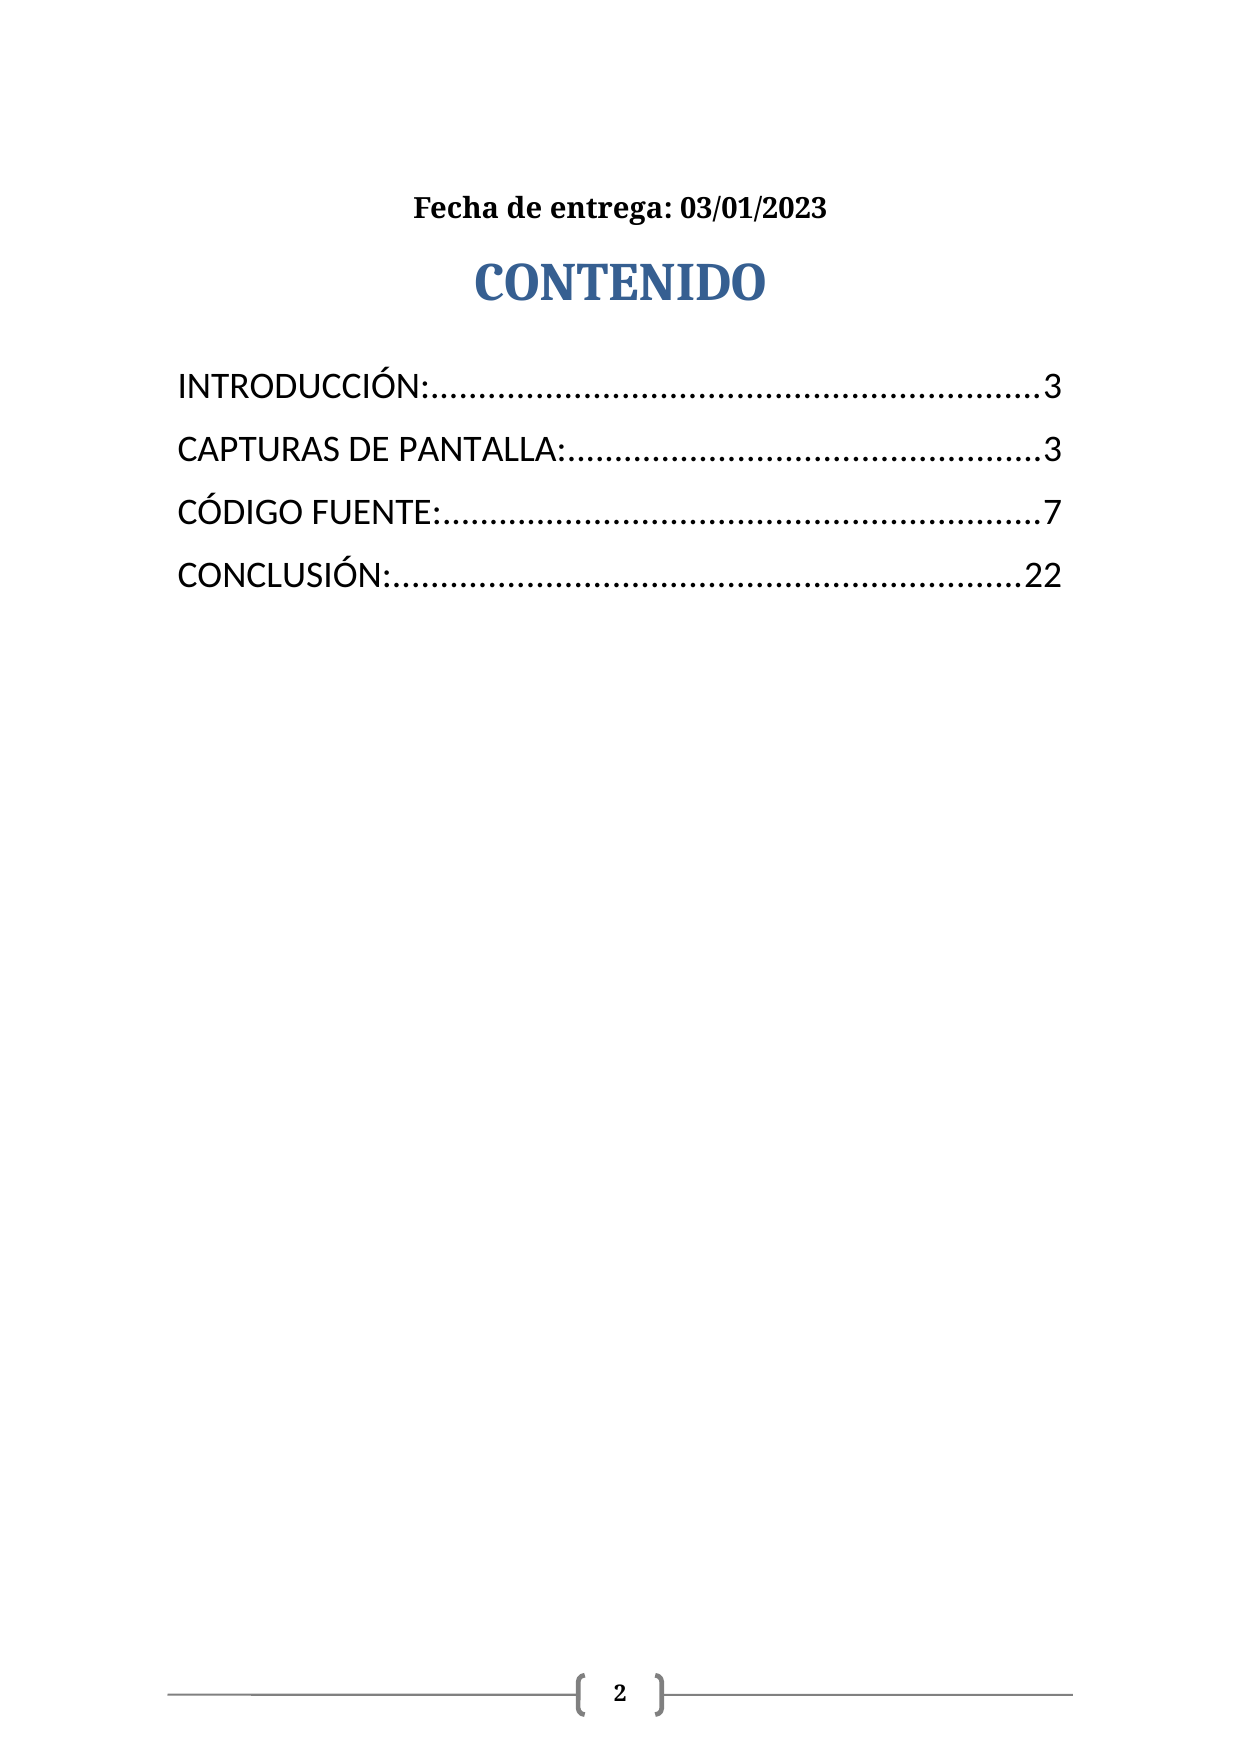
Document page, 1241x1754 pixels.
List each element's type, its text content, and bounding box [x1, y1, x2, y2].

subtitle Fecha de entrega: 03/01/2023 [177, 187, 1063, 227]
